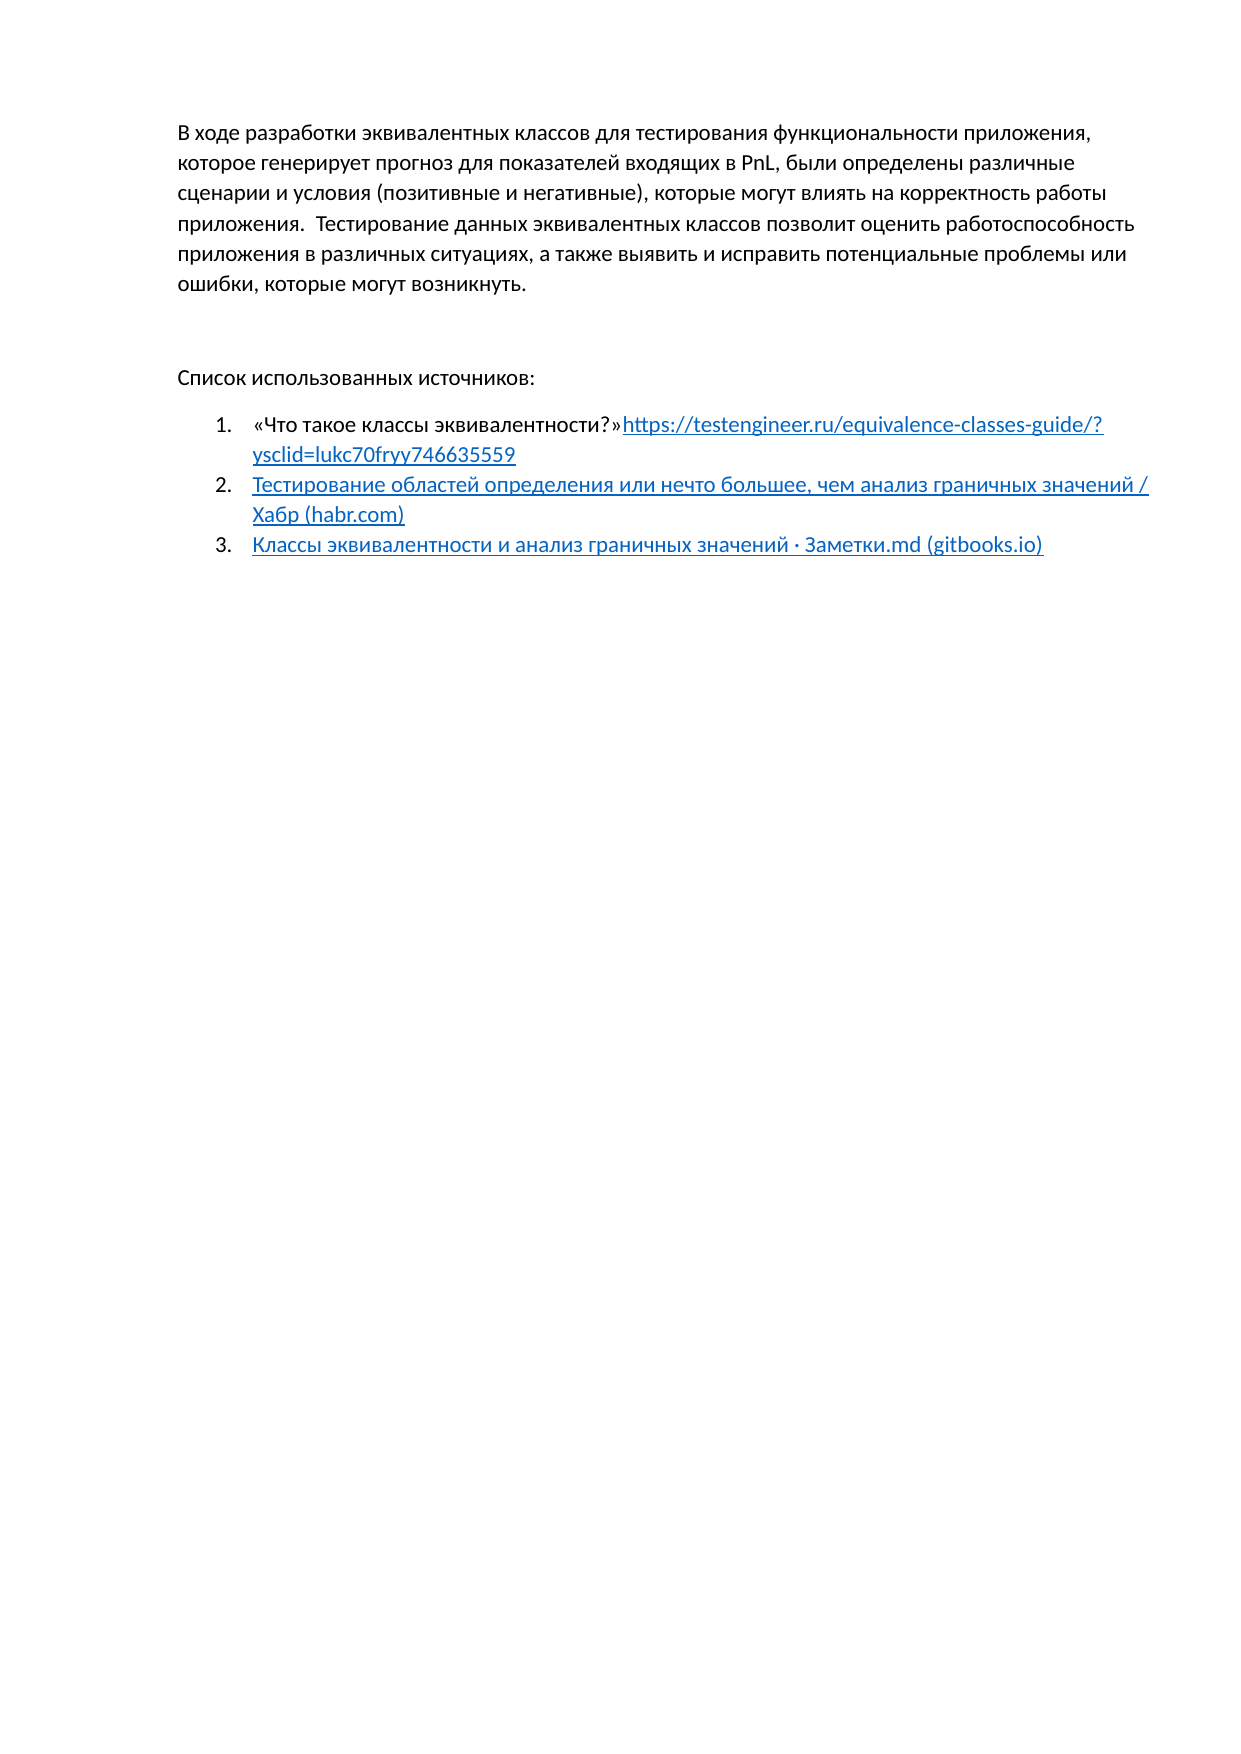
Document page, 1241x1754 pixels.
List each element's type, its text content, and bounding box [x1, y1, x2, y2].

list «Что такое классы эквивалентности?»https://testengineer.ru/equivalence-classes-guide/?ysclid=lukc70fryy746635559 [215, 410, 1152, 468]
list Тестирование областей определения или нечто большее, чем анализ граничных значений / Хабр (habr.com) [215, 470, 1152, 528]
text В ходе разработки эквивалентных классов для тестирования функциональности приложения, которое генерирует прогноз для показателей входящих в PnL, были определены различные сценарии и условия (позитивные и негативные), которые могут влиять на корректность работы приложения. Тестирование данных эквивалентных классов позволит оценить работоспособность приложения в различных ситуациях, а также выявить и исправить потенциальные проблемы или ошибки, которые могут возникнуть. [177, 118, 1152, 297]
list Классы эквивалентности и анализ граничных значений · Заметки.md (gitbooks.io) [215, 531, 1152, 559]
text Список использованных источников: [177, 363, 1152, 391]
